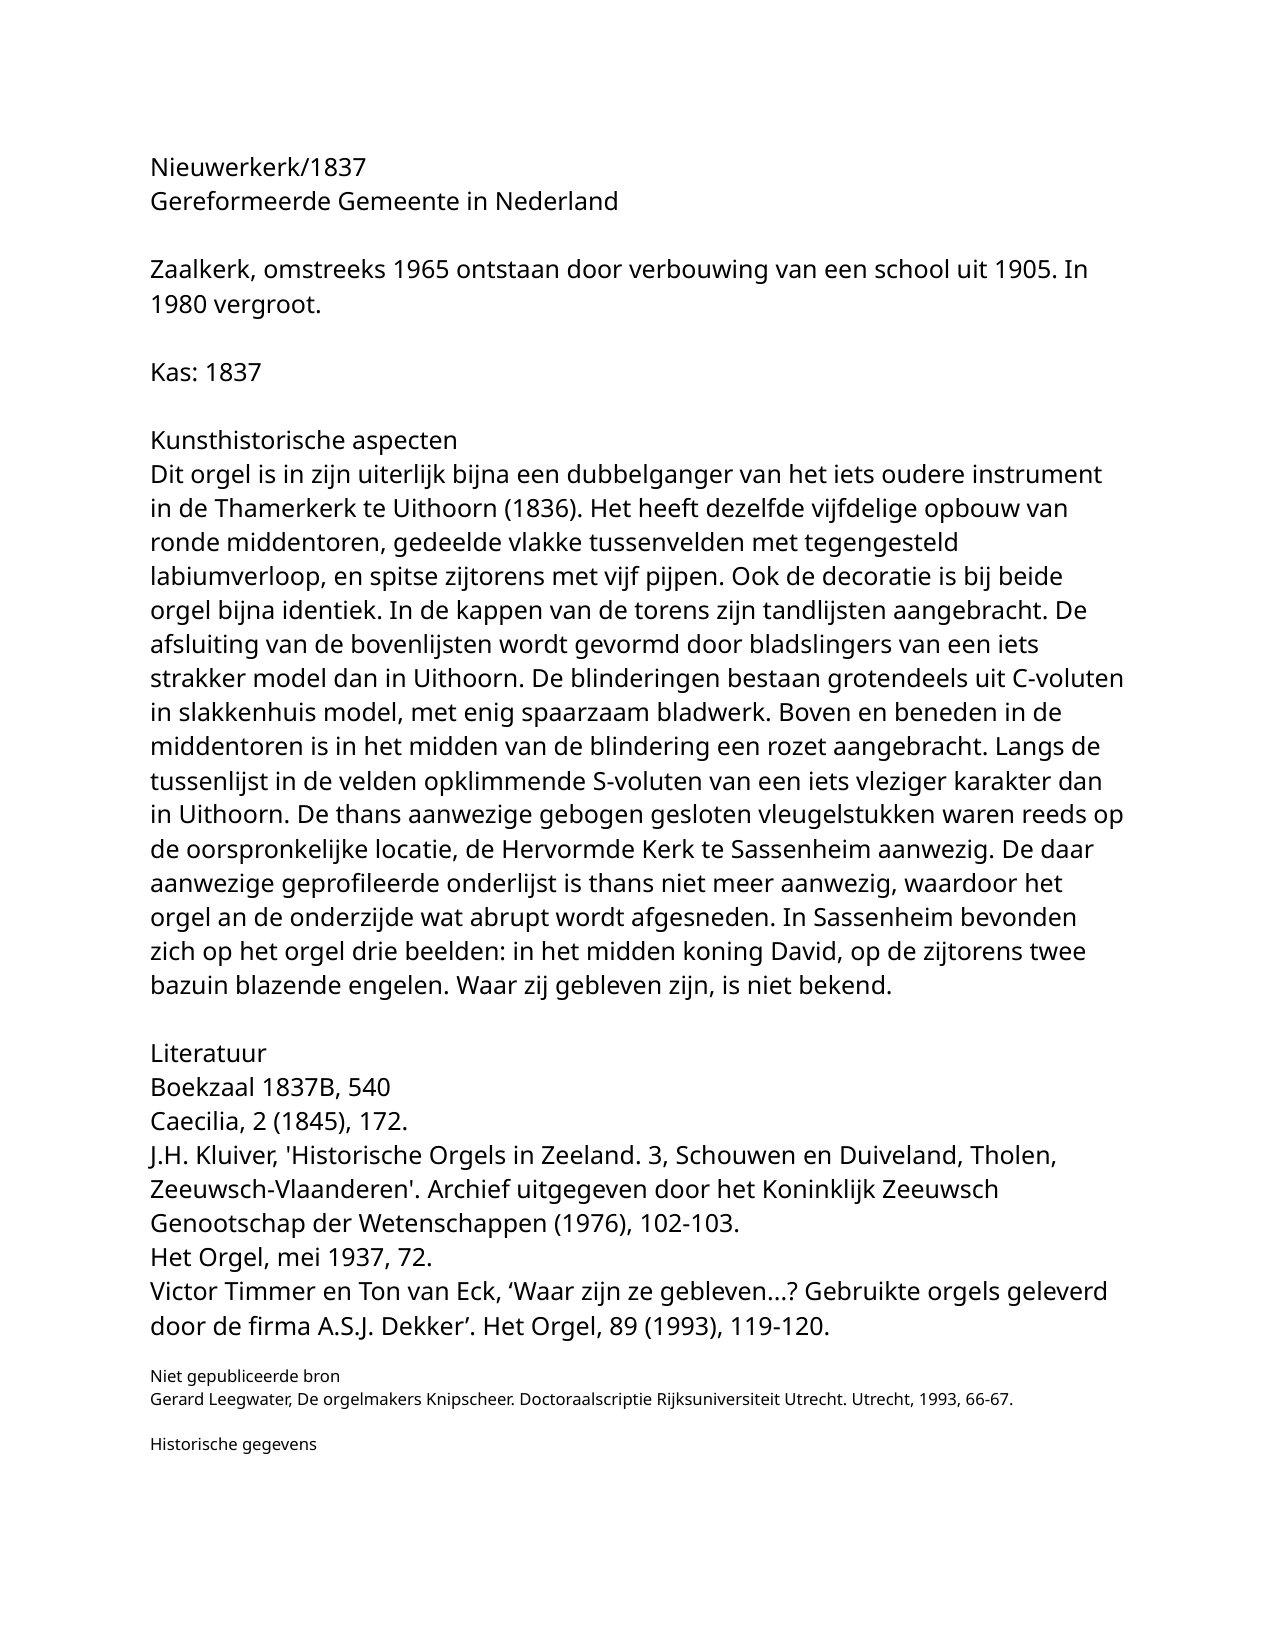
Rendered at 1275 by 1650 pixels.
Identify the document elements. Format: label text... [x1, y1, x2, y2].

text J.H. Kluiver, 'Historische Orgels in Zeeland. 3, Schouwen en Duiveland, Tholen, Zeeuwsch-Vlaanderen'. Archief uitgegeven door het Koninklijk Zeeuwsch Genootschap der Wetenschappen (1976), 102-103. [150, 1138, 1125, 1240]
text Kunsthistorische aspecten [150, 422, 1125, 457]
text Dit orgel is in zijn uiterlijk bijna een dubbelganger van het iets oudere instrument in de Thamerkerk te Uithoorn (1836). Het heeft dezelfde vijfdelige opbouw van ronde middentoren, gedeelde vlakke tussenvelden met tegengesteld labiumverloop, en spitse zijtorens met vijf pijpen. Ook de decoratie is bij beide orgel bijna identiek. In de kappen van de torens zijn tandlijsten aangebracht. De afsluiting van de bovenlijsten wordt gevormd door bladslingers van een iets strakker model dan in Uithoorn. De blinderingen bestaan grotendeels uit C-voluten in slakkenhuis model, met enig spaarzaam bladwerk. Boven en beneden in de middentoren is in het midden van de blindering een rozet aangebracht. Langs de tussenlijst in de velden opklimmende S-voluten van een iets vleziger karakter dan in Uithoorn. De thans aanwezige gebogen gesloten vleugelstukken waren reeds op de oorspronkelijke locatie, de Hervormde Kerk te Sassenheim aanwezig. De daar aanwezige geprofileerde onderlijst is thans niet meer aanwezig, waardoor het orgel an de onderzijde wat abrupt wordt afgesneden. In Sassenheim bevonden zich op het orgel drie beelden: in het midden koning David, op de zijtorens twee bazuin blazende engelen. Waar zij gebleven zijn, is niet bekend. [150, 457, 1125, 1002]
text Kas: 1837 [150, 354, 1125, 388]
text Boekzaal 1837B, 540 [150, 1070, 1125, 1104]
text Gereformeerde Gemeente in Nederland [150, 184, 1125, 218]
text Het Orgel, mei 1937, 72. [150, 1240, 1125, 1274]
text Victor Timmer en Ton van Eck, ‘Waar zijn ze gebleven...? Gebruikte orgels geleverd door de firma A.S.J. Dekker’. Het Orgel, 89 (1993), 119-120. [150, 1274, 1125, 1342]
text Gerard Leegwater, De orgelmakers Knipscheer. Doctoraalscriptie Rijksuniversiteit Utrecht. Utrecht, 1993, 66-67. [150, 1388, 1125, 1410]
text Zaalkerk, omstreeks 1965 ontstaan door verbouwing van een school uit 1905. In 1980 vergroot. [150, 252, 1125, 320]
text Niet gepubliceerde bron [150, 1365, 1125, 1388]
text Caecilia, 2 (1845), 172. [150, 1104, 1125, 1138]
text Nieuwerkerk/1837 [150, 150, 1125, 184]
text Literatuur [150, 1036, 1125, 1070]
text Historische gegevens [150, 1433, 1125, 1456]
